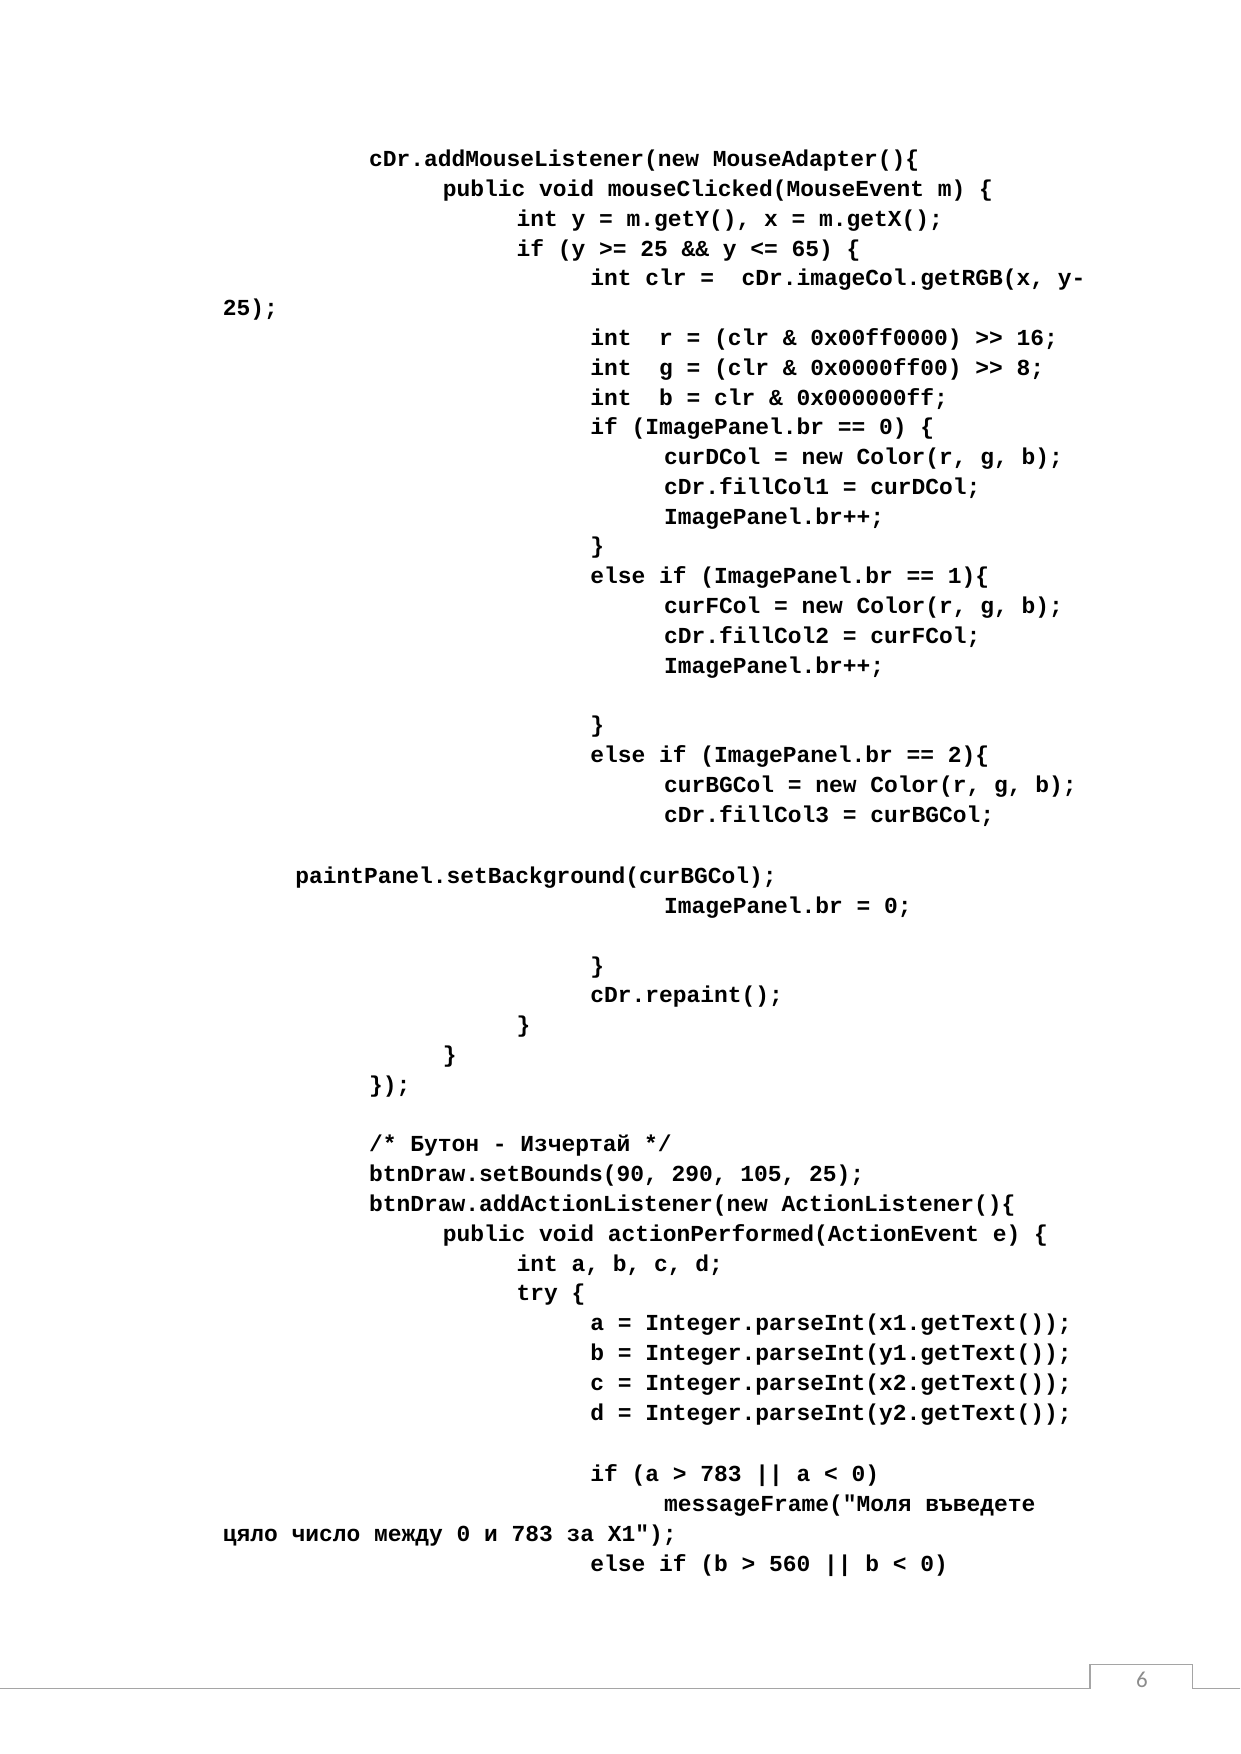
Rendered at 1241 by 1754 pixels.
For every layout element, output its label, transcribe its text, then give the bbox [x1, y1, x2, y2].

list cDr.addMouseListener(new MouseAdapter(){ [223, 148, 1093, 173]
list if (y >= 25 && y <= 65) { [223, 237, 1093, 263]
list } [223, 1014, 1093, 1039]
list } [223, 1043, 1093, 1069]
list b = Integer.parseInt(y1.getText()); [223, 1341, 1093, 1367]
list ImagePanel.br++; [223, 505, 1093, 531]
list try { [223, 1282, 1093, 1308]
list }); [223, 1073, 1093, 1099]
list public void mouseClicked(MouseEvent m) { [223, 177, 1093, 203]
list cDr.fillCol3 = curBGCol; [223, 803, 1093, 829]
list } [223, 535, 1093, 561]
list a = Integer.parseInt(x1.getText()); [223, 1312, 1093, 1337]
list ImagePanel.br = 0; [223, 894, 1093, 950]
list int b = clr & 0x000000ff; [223, 386, 1093, 412]
list else if (ImagePanel.br == 1){ [223, 565, 1093, 591]
list ImagePanel.br++; [223, 654, 1093, 710]
list paintPanel.setBackground(curBGCol); [223, 833, 1093, 891]
list cDr.fillCol1 = curDCol; [223, 475, 1093, 501]
list int a, b, c, d; [223, 1252, 1093, 1278]
list if (a > 783 || a < 0) [223, 1463, 1093, 1488]
list curBGCol = new Color(r, g, b); [223, 773, 1093, 799]
list public void actionPerformed(ActionEvent e) { [223, 1222, 1093, 1248]
list c = Integer.parseInt(x2.getText()); [223, 1371, 1093, 1397]
list curDCol = new Color(r, g, b); [223, 446, 1093, 471]
list /* Бутон - Изчертай */ [223, 1133, 1093, 1159]
list if (ImagePanel.br == 0) { [223, 416, 1093, 442]
list d = Integer.parseInt(y2.getText()); [223, 1401, 1093, 1427]
list cDr.fillCol2 = curFCol; [223, 624, 1093, 650]
list } [223, 714, 1093, 739]
list int r = (clr & 0x00ff0000) >> 16; [223, 326, 1093, 352]
list int y = m.getY(), x = m.getX(); [223, 207, 1093, 233]
list else if (ImagePanel.br == 2){ [223, 743, 1093, 769]
list else if (b > 560 || b < 0) [223, 1552, 1093, 1578]
list btnDraw.addActionListener(new ActionListener(){ [223, 1192, 1093, 1218]
list cDr.repaint(); [223, 984, 1093, 1010]
list } [223, 954, 1093, 980]
list messageFrame("Моля въведете цяло число между 0 и 783 за Х1"); [223, 1492, 1093, 1548]
list int clr = cDr.imageCol.getRGB(x, y-25); [223, 267, 1093, 322]
list int g = (clr & 0x0000ff00) >> 8; [223, 356, 1093, 382]
list btnDraw.setBounds(90, 290, 105, 25); [223, 1163, 1093, 1188]
list curFCol = new Color(r, g, b); [223, 594, 1093, 620]
